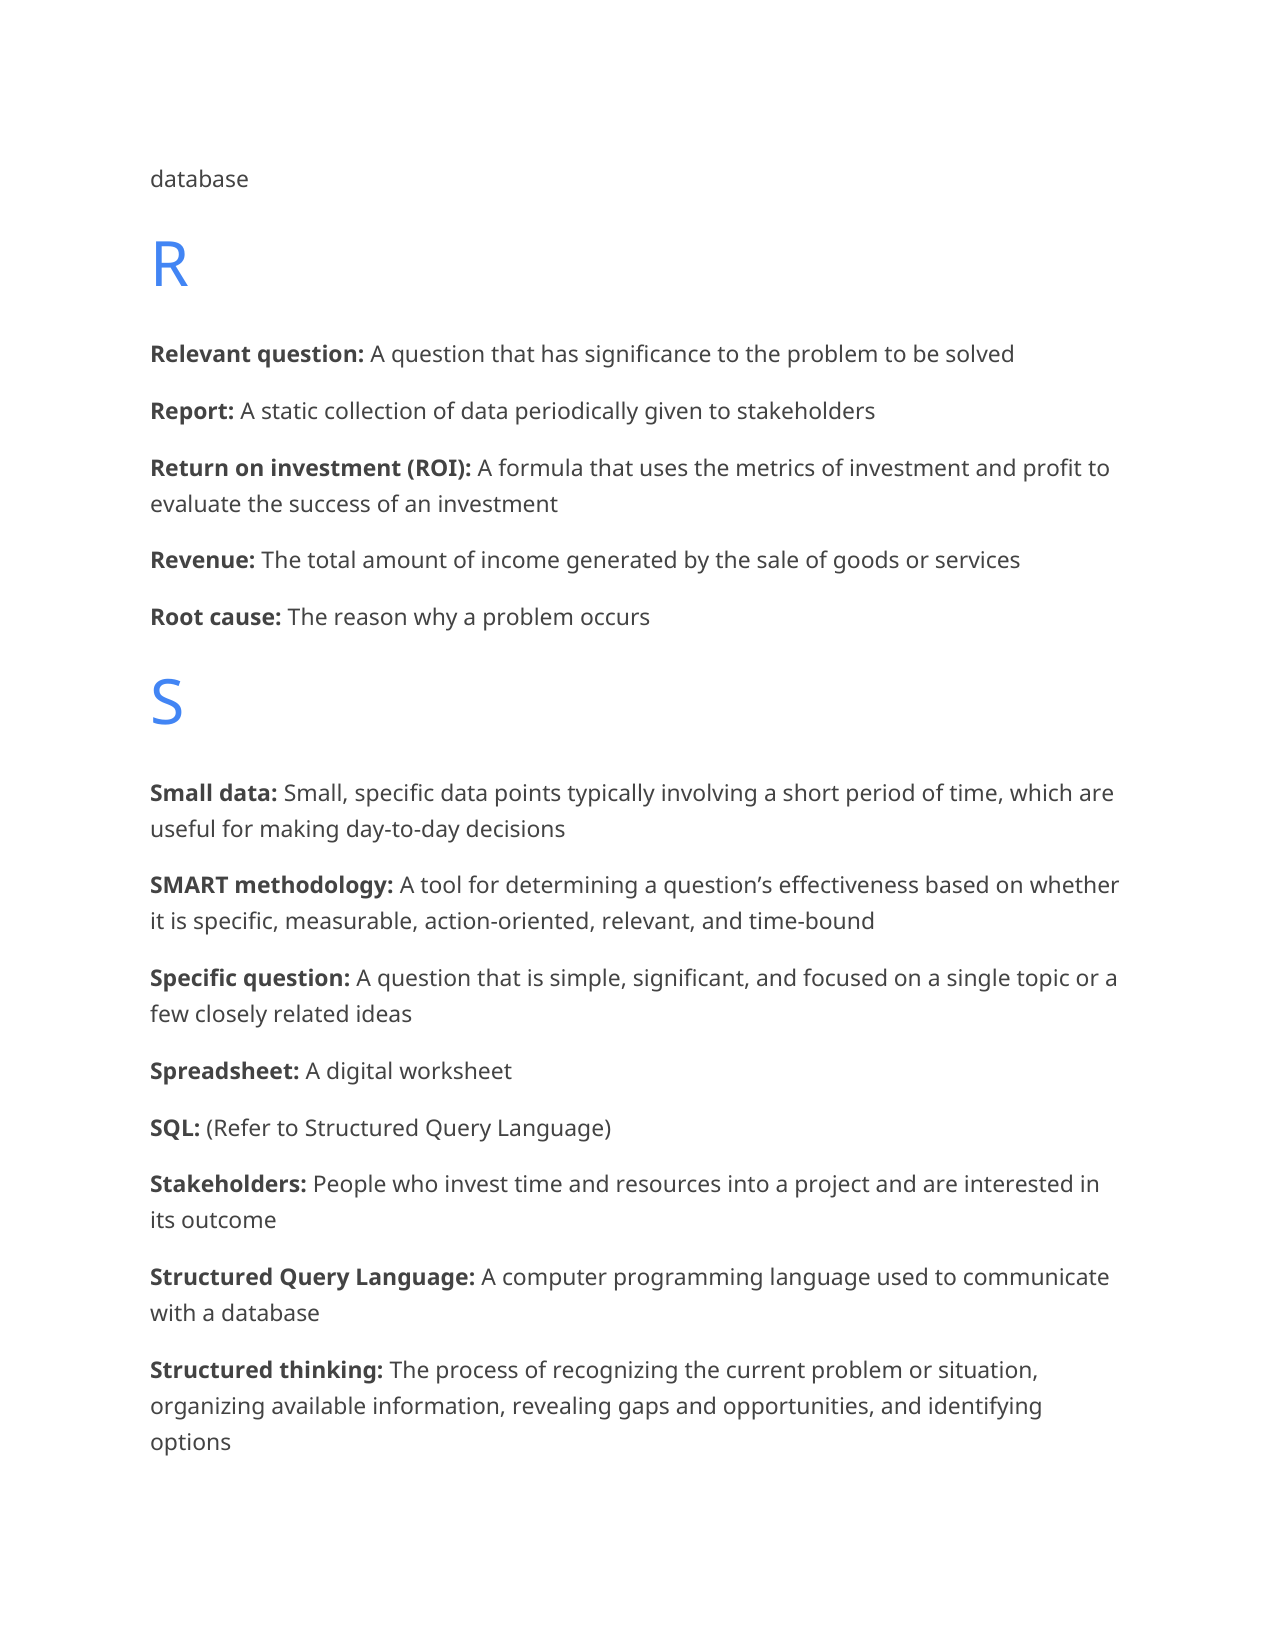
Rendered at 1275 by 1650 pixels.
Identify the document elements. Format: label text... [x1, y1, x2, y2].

text Structured Query Language: A computer programming language used to communicate with a database [150, 1261, 1125, 1328]
text R [150, 219, 1125, 304]
text SQL: (Refer to Structured Query Language) [150, 1111, 1125, 1143]
text Small data: Small, specific data points typically involving a short period of time, which are useful for making day-to-day decisions [150, 777, 1125, 844]
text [150, 163, 1125, 194]
text Spreadsheet: A digital worksheet [150, 1055, 1125, 1086]
text Revenue: The total amount of income generated by the sale of goods or services [150, 544, 1125, 576]
text Report: A static collection of data periodically given to stakeholders [150, 395, 1125, 426]
text Return on investment (ROI): A formula that uses the metrics of investment and profit to evaluate the success of an investment [150, 452, 1125, 519]
text Relevant question: A question that has significance to the problem to be solved [150, 338, 1125, 369]
text Structured thinking: The process of recognizing the current problem or situation, organizing available information, revealing gaps and opportunities, and identifying options [150, 1354, 1125, 1457]
text Root cause: The reason why a problem occurs [150, 601, 1125, 632]
text SMART methodology: A tool for determining a question’s effectiveness based on whether it is specific, measurable, action-oriented, relevant, and time-bound [150, 869, 1125, 936]
text Stakeholders: People who invest time and resources into a project and are interested in its outcome [150, 1168, 1125, 1235]
text S [150, 658, 1125, 743]
text Specific question: A question that is simple, significant, and focused on a single topic or a few closely related ideas [150, 962, 1125, 1029]
